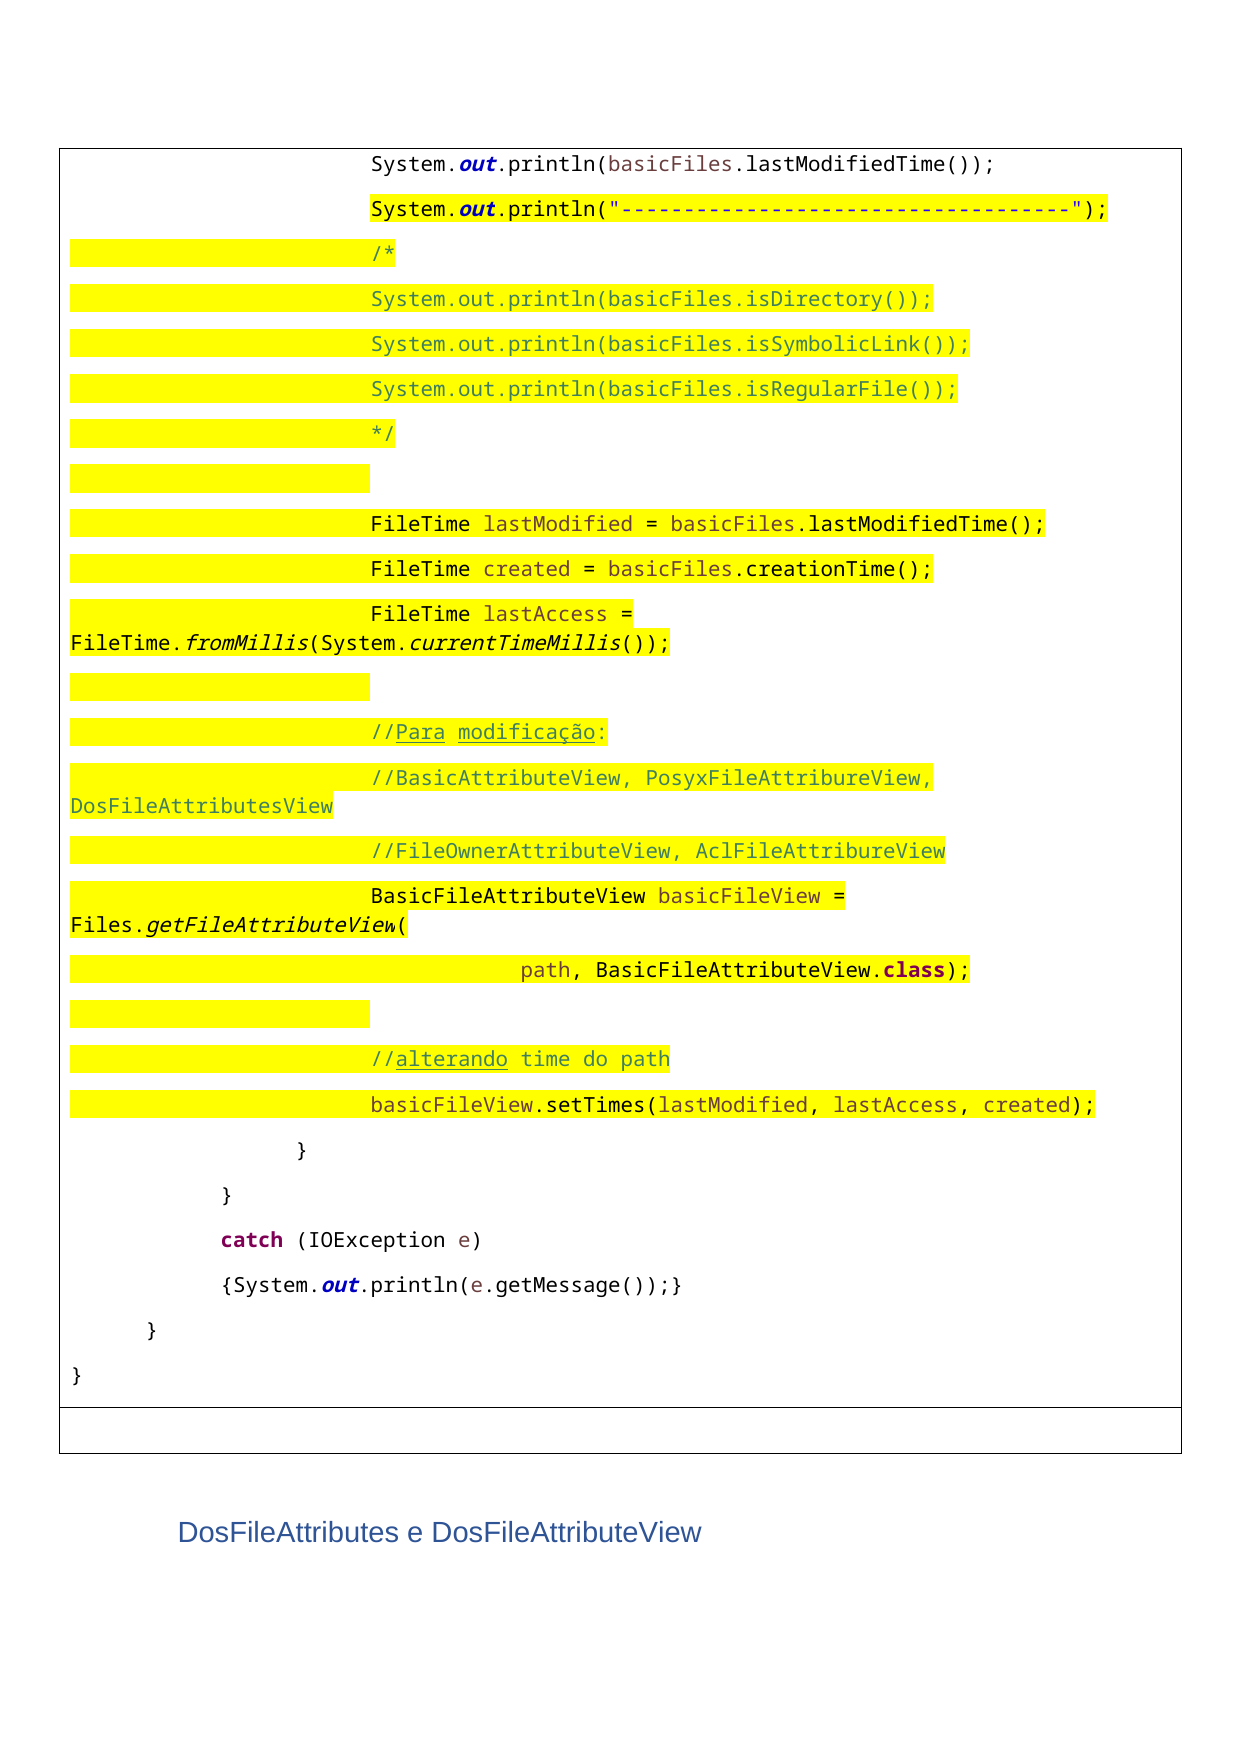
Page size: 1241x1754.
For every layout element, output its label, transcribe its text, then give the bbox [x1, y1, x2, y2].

table_cell [60, 1408, 1181, 1453]
subtitle DosFileAttributes e DosFileAttributeView [177, 1515, 1063, 1548]
